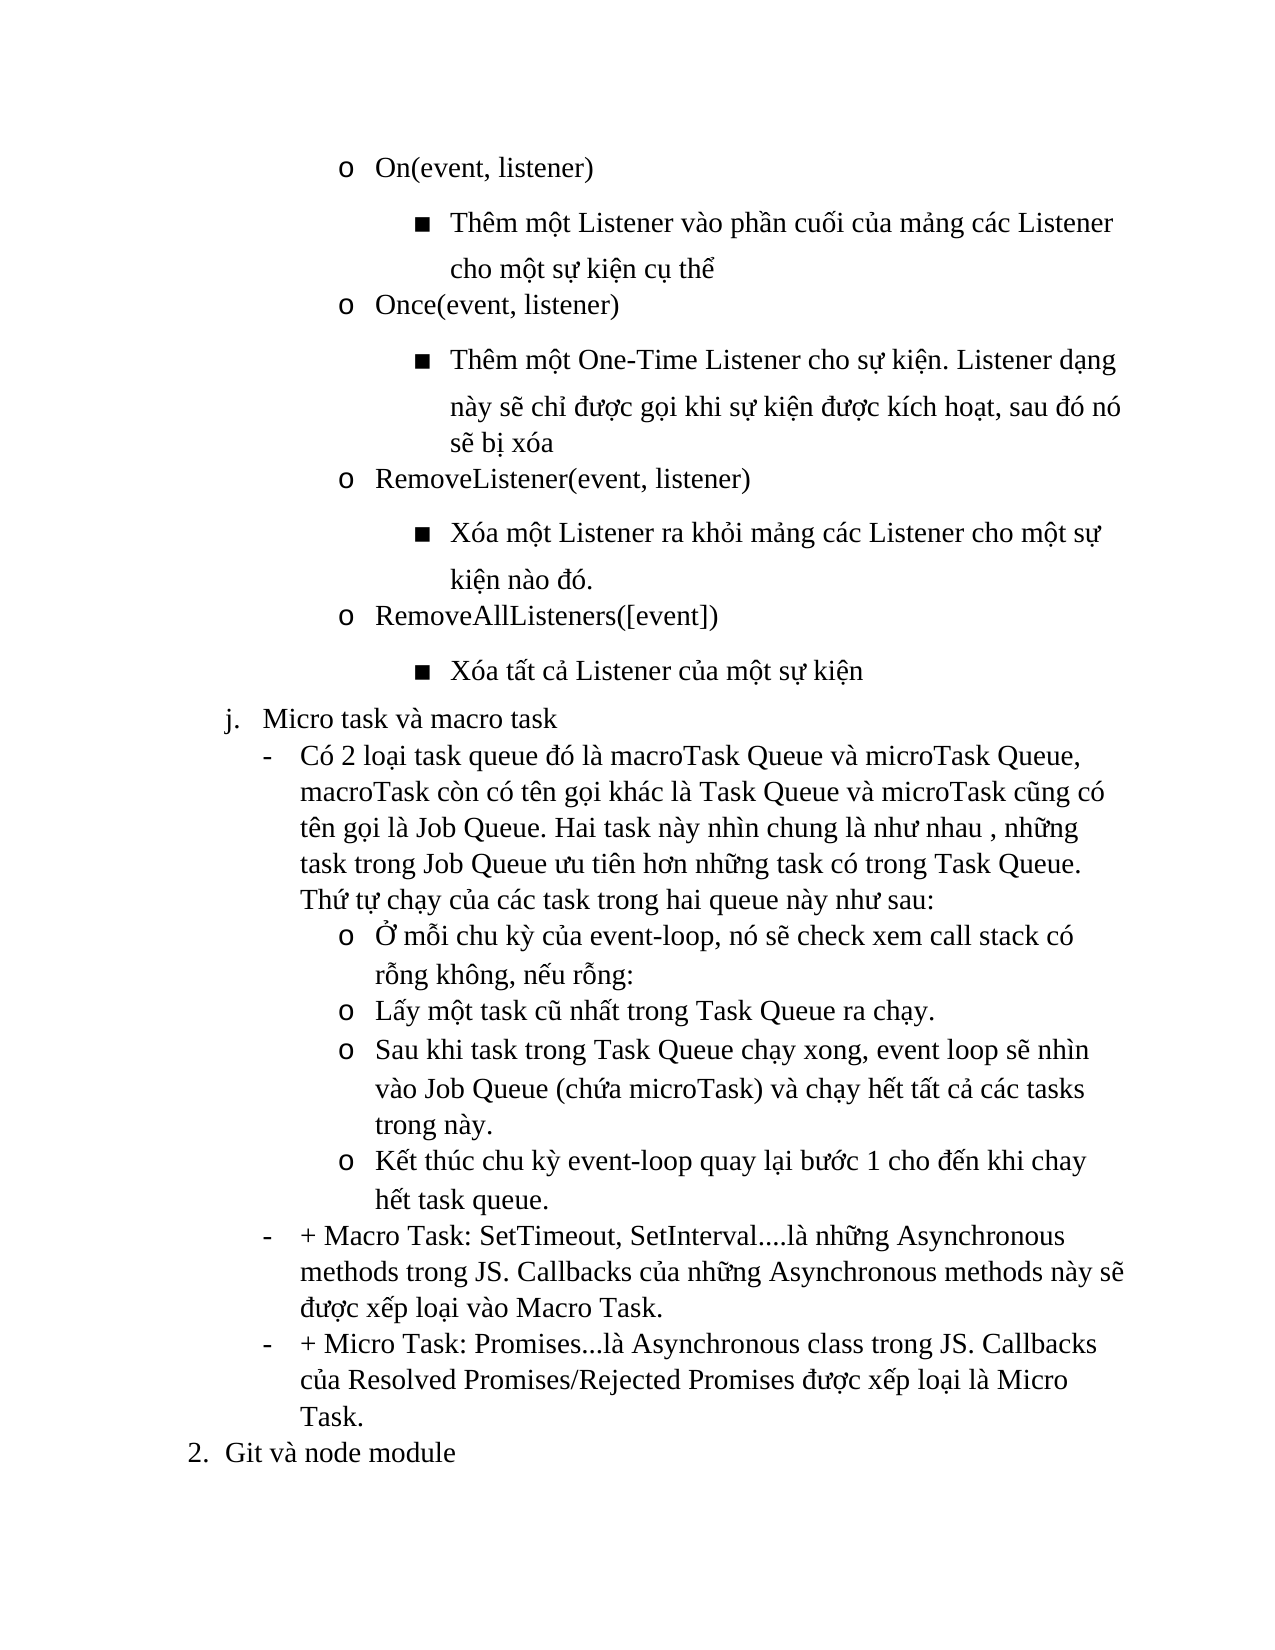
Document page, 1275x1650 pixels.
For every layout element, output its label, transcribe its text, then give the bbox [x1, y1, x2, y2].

list Kết thúc chu kỳ event-loop quay lại bước 1 cho đến khi chay hết task queue. [337, 1143, 1125, 1215]
list + Macro Task: SetTimeout, SetInterval....là những Asynchronous methods trong JS. Callbacks của những Asynchronous methods này sẽ được xếp loại vào Macro Task. [262, 1218, 1125, 1324]
list Thêm một One-Time Listener cho sự kiện. Listener dạng này sẽ chỉ được gọi khi sự kiện được kích hoạt, sau đó nó sẽ bị xóa [412, 326, 1125, 458]
list RemoveListener(event, listener) [337, 461, 1125, 497]
list Lấy một task cũ nhất trong Task Queue ra chạy. [337, 993, 1125, 1029]
list On(event, listener) [337, 150, 1125, 186]
list Git và node module [187, 1435, 1125, 1468]
list Micro task và macro task [225, 702, 1125, 735]
list Once(event, listener) [337, 287, 1125, 323]
list Sau khi task trong Task Queue chạy xong, event loop sẽ nhìn vào Job Queue (chứa microTask) và chạy hết tất cả các tasks trong này. [337, 1032, 1125, 1141]
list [412, 189, 1125, 285]
list Xóa một Listener ra khỏi mảng các Listener cho một sự kiện nào đó. [412, 500, 1125, 596]
list Xóa tất cả Listener của một sự kiện [412, 637, 1125, 697]
list Ở mỗi chu kỳ của event-loop, nó sẽ check xem call stack có rỗng không, nếu rỗng: [337, 918, 1125, 991]
list RemoveAllListeners([event]) [337, 598, 1125, 634]
list Có 2 loại task queue đó là macroTask Queue và microTask Queue, macroTask còn có tên gọi khác là Task Queue và microTask cũng có tên gọi là Job Queue. Hai task này nhìn chung là như nhau , những task trong Job Queue ưu tiên hơn những task có trong Task Queue. Thứ tự chạy của các task trong hai queue này như sau: [262, 738, 1125, 916]
list + Micro Task: Promises...là Asynchronous class trong JS. Callbacks của Resolved Promises/Rejected Promises được xếp loại là Micro Task. [262, 1326, 1125, 1432]
